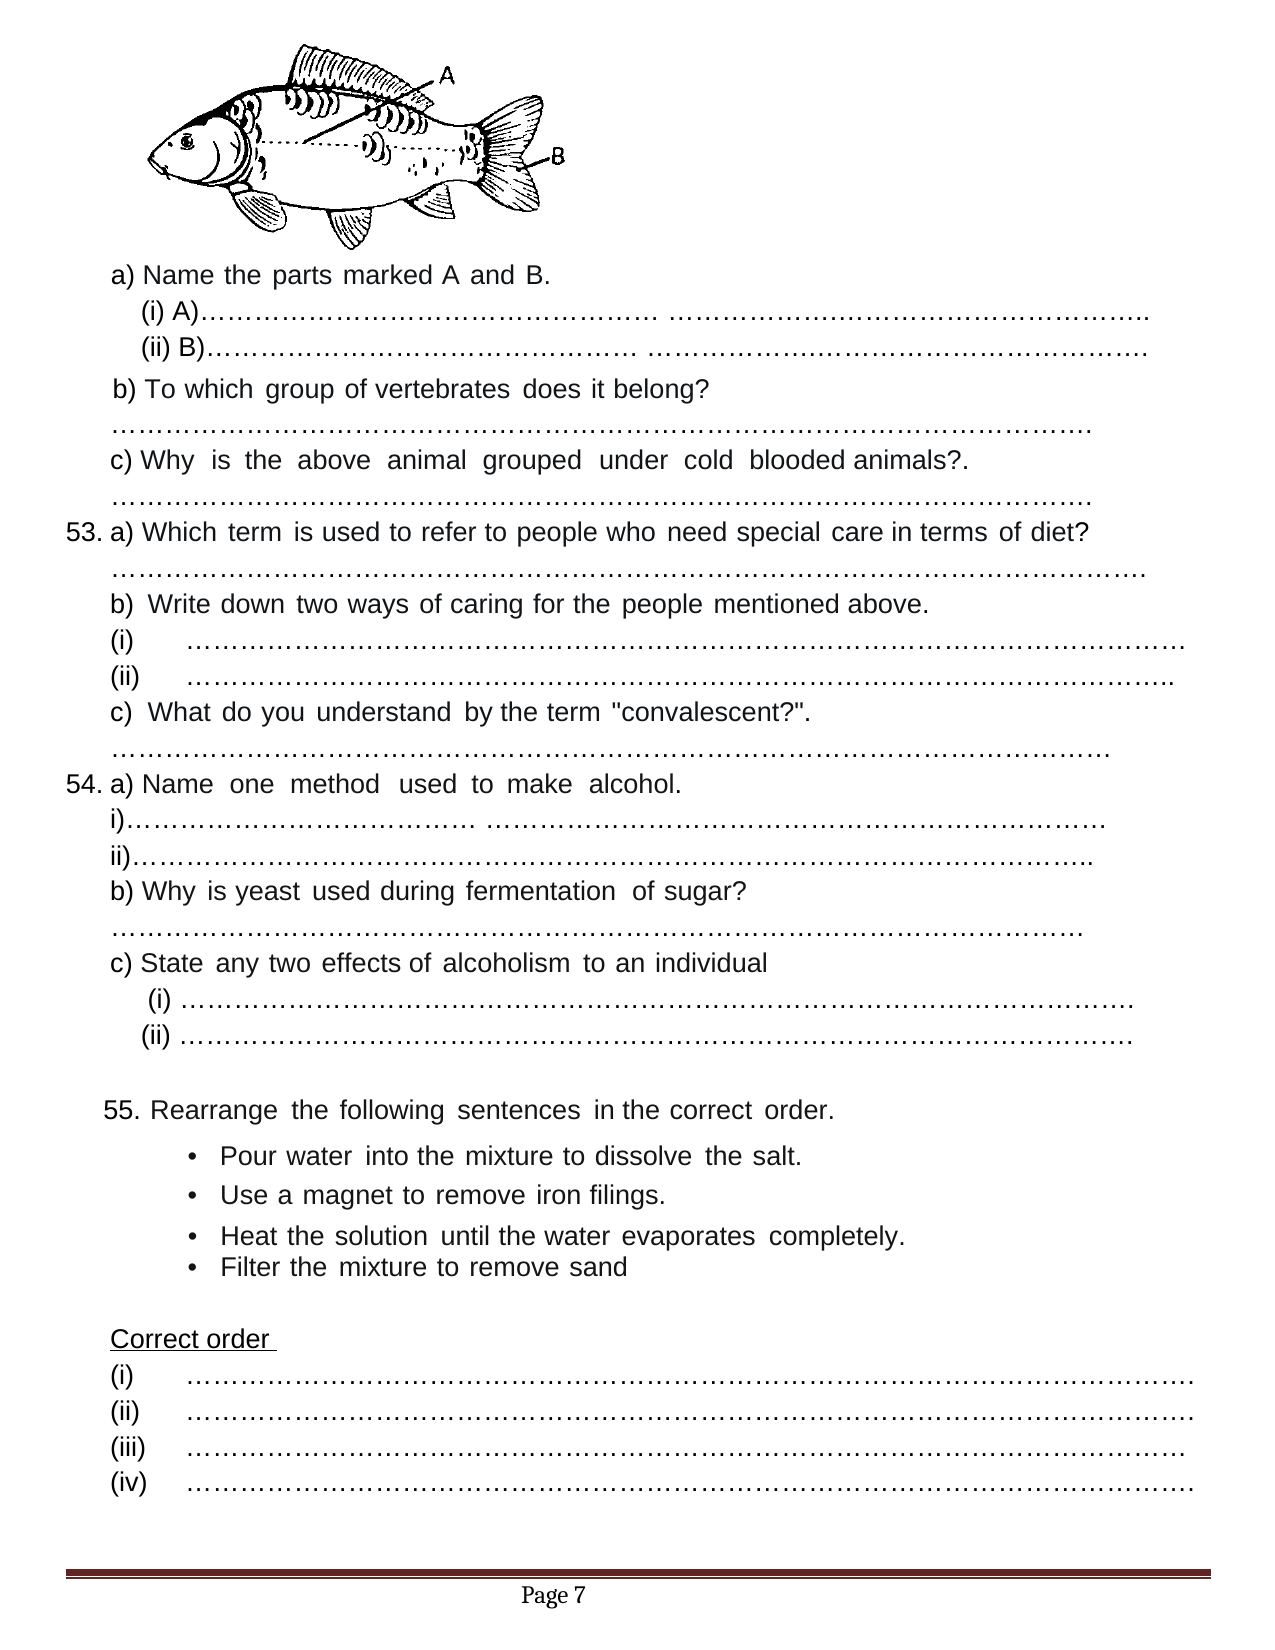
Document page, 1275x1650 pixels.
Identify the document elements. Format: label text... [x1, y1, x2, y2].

text • Use a magnet to remove iron filings. [187, 1179, 1211, 1211]
list …………………………………………………………………………………………………. [110, 1394, 1211, 1426]
list (ii) ……………………………………………………………………………………………. [110, 1019, 1211, 1050]
list What do you understand by the term "convalescent?". [110, 696, 1211, 727]
text • Heat the solution until the water evaporates completely. [188, 1219, 1211, 1251]
list Write down two ways of caring for the people mentioned above. [110, 588, 1211, 619]
list b) Why is yeast used during fermentation of sugar? [110, 875, 1211, 907]
list (i) A)…………………………………………… ……………….…………………………….. [110, 294, 1211, 326]
list ………………………………………………………………………………………………… [110, 1431, 1211, 1462]
list ………………………………………………………………………………………………… [110, 624, 1211, 655]
text b) To which group of vertebrates does it belong? [112, 373, 1089, 404]
list ……………………………………………………………………………………………………. [110, 552, 1211, 583]
text a) Name the parts marked A and B. [66, 259, 1211, 290]
list Correct order [110, 1323, 1211, 1354]
list c) State any two effects of alcoholism to an individual [110, 947, 1211, 978]
list ii)…………………………………………………………………………………………….. [110, 839, 1211, 871]
list …………………………………………………………………………………………………. [110, 1466, 1211, 1498]
list ……………………………………………………………………………………………… [110, 911, 1211, 943]
list Rearrange the following sentences in the correct order. [103, 1091, 1211, 1126]
list c) Why is the above animal grouped under cold blooded animals?. [110, 444, 1211, 475]
list …………………………………………………………………………………………………. [110, 1359, 1211, 1390]
list a) Which term is used to refer to people who need special care in terms of diet? [66, 516, 1211, 547]
list a) Name one method used to make alcohol. [66, 768, 1211, 799]
list ………………………………………………………………………………………………. [110, 408, 1211, 439]
list i)………………………………… …………………………………………………………… [110, 803, 1211, 835]
list ………………………………………………………………………………………………. [110, 480, 1211, 511]
list (i) ……………………………………………………………………………………………. [110, 983, 1211, 1014]
text ………………………………………………………………………………………………… [110, 732, 1211, 763]
list (ii) B)………………………………………… ……………….………………………………. [110, 331, 1211, 362]
list ……………………………………………………………………………………………….. [110, 660, 1211, 691]
text • Pour water into the mixture to dissolve the salt. [187, 1140, 1211, 1171]
list • Filter the mixture to remove sand [187, 1251, 1211, 1282]
